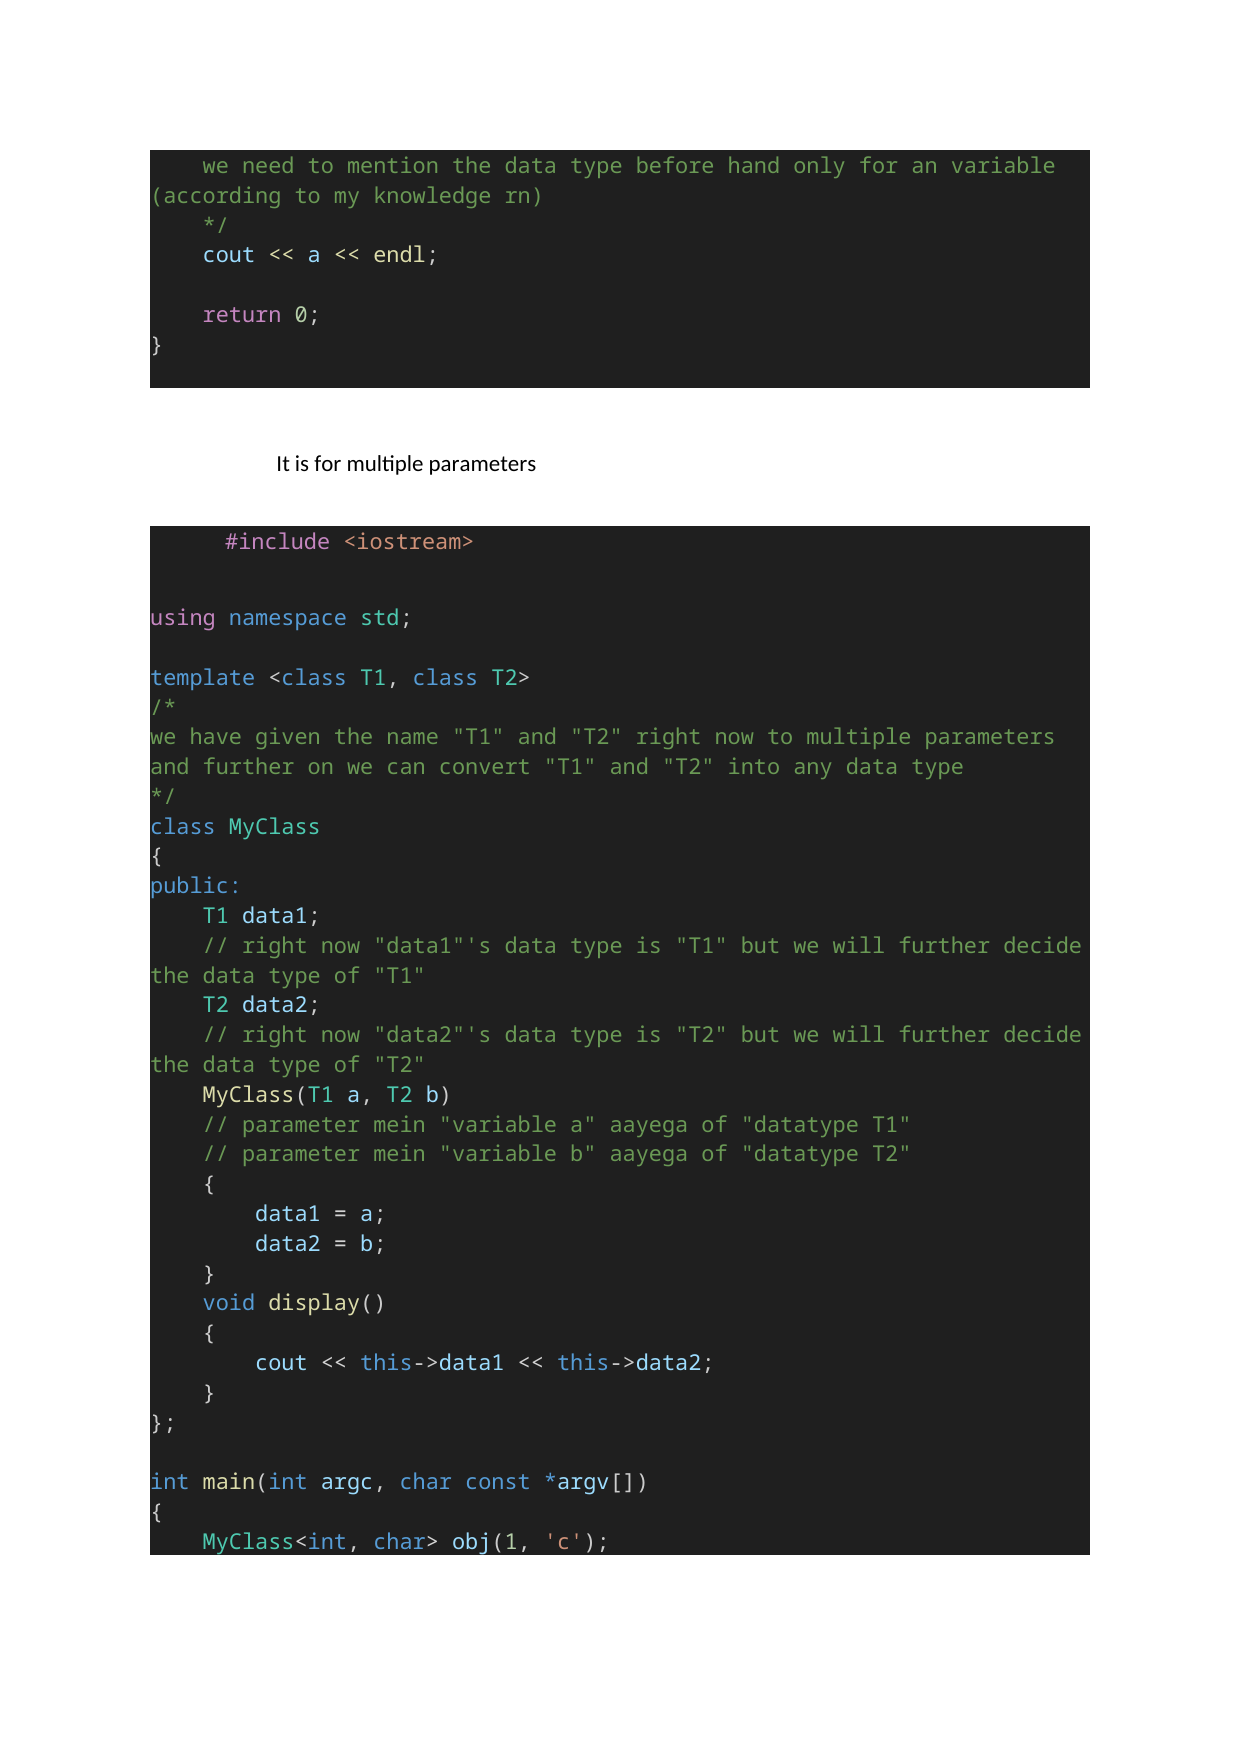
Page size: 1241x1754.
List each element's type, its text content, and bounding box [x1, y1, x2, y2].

text template <class T1, class T2> [150, 662, 1090, 691]
text { [150, 1317, 1090, 1347]
text #include <iostream> [150, 526, 1090, 556]
text we need to mention the data type before hand only for an variable (according to my knowledge rn) [150, 150, 1090, 209]
text // right now "data1"'s data type is "T1" but we will further decide the data type of "T1" [150, 930, 1090, 989]
text { [150, 1496, 1090, 1526]
text } [150, 1377, 1090, 1406]
text // parameter mein "variable b" aayega of "datatype T2" [150, 1138, 1090, 1168]
text cout << this->data1 << this->data2; [150, 1347, 1090, 1377]
text data1 = a; [150, 1198, 1090, 1228]
text T2 data2; [150, 989, 1090, 1019]
text return 0; [150, 299, 1090, 329]
text and further on we can convert "T1" and "T2" into any data type [150, 751, 1090, 781]
text cout << a << endl; [150, 239, 1090, 269]
text // right now "data2"'s data type is "T2" but we will further decide the data type of "T2" [150, 1019, 1090, 1079]
text void display() [150, 1287, 1090, 1317]
text // parameter mein "variable a" aayega of "datatype T1" [150, 1108, 1090, 1138]
text { [150, 840, 1090, 870]
text MyClass(T1 a, T2 b) [150, 1079, 1090, 1108]
text */ [150, 209, 1090, 239]
text int main(int argc, char const *argv[]) [150, 1466, 1090, 1496]
text public: [150, 870, 1090, 900]
text T1 data1; [150, 900, 1090, 930]
text using namespace std; [150, 602, 1090, 632]
text data2 = b; [150, 1228, 1090, 1257]
text */ [150, 781, 1090, 811]
text } [150, 329, 1090, 358]
text /* [150, 691, 1090, 721]
text class MyClass [150, 811, 1090, 840]
text { [150, 1168, 1090, 1198]
list It is for multiple parameters [276, 449, 1090, 477]
text we have given the name "T1" and "T2" right now to multiple parameters [150, 721, 1090, 751]
text }; [150, 1406, 1090, 1436]
text MyClass<int, char> obj(1, 'c'); [150, 1526, 1090, 1555]
text } [150, 1257, 1090, 1287]
